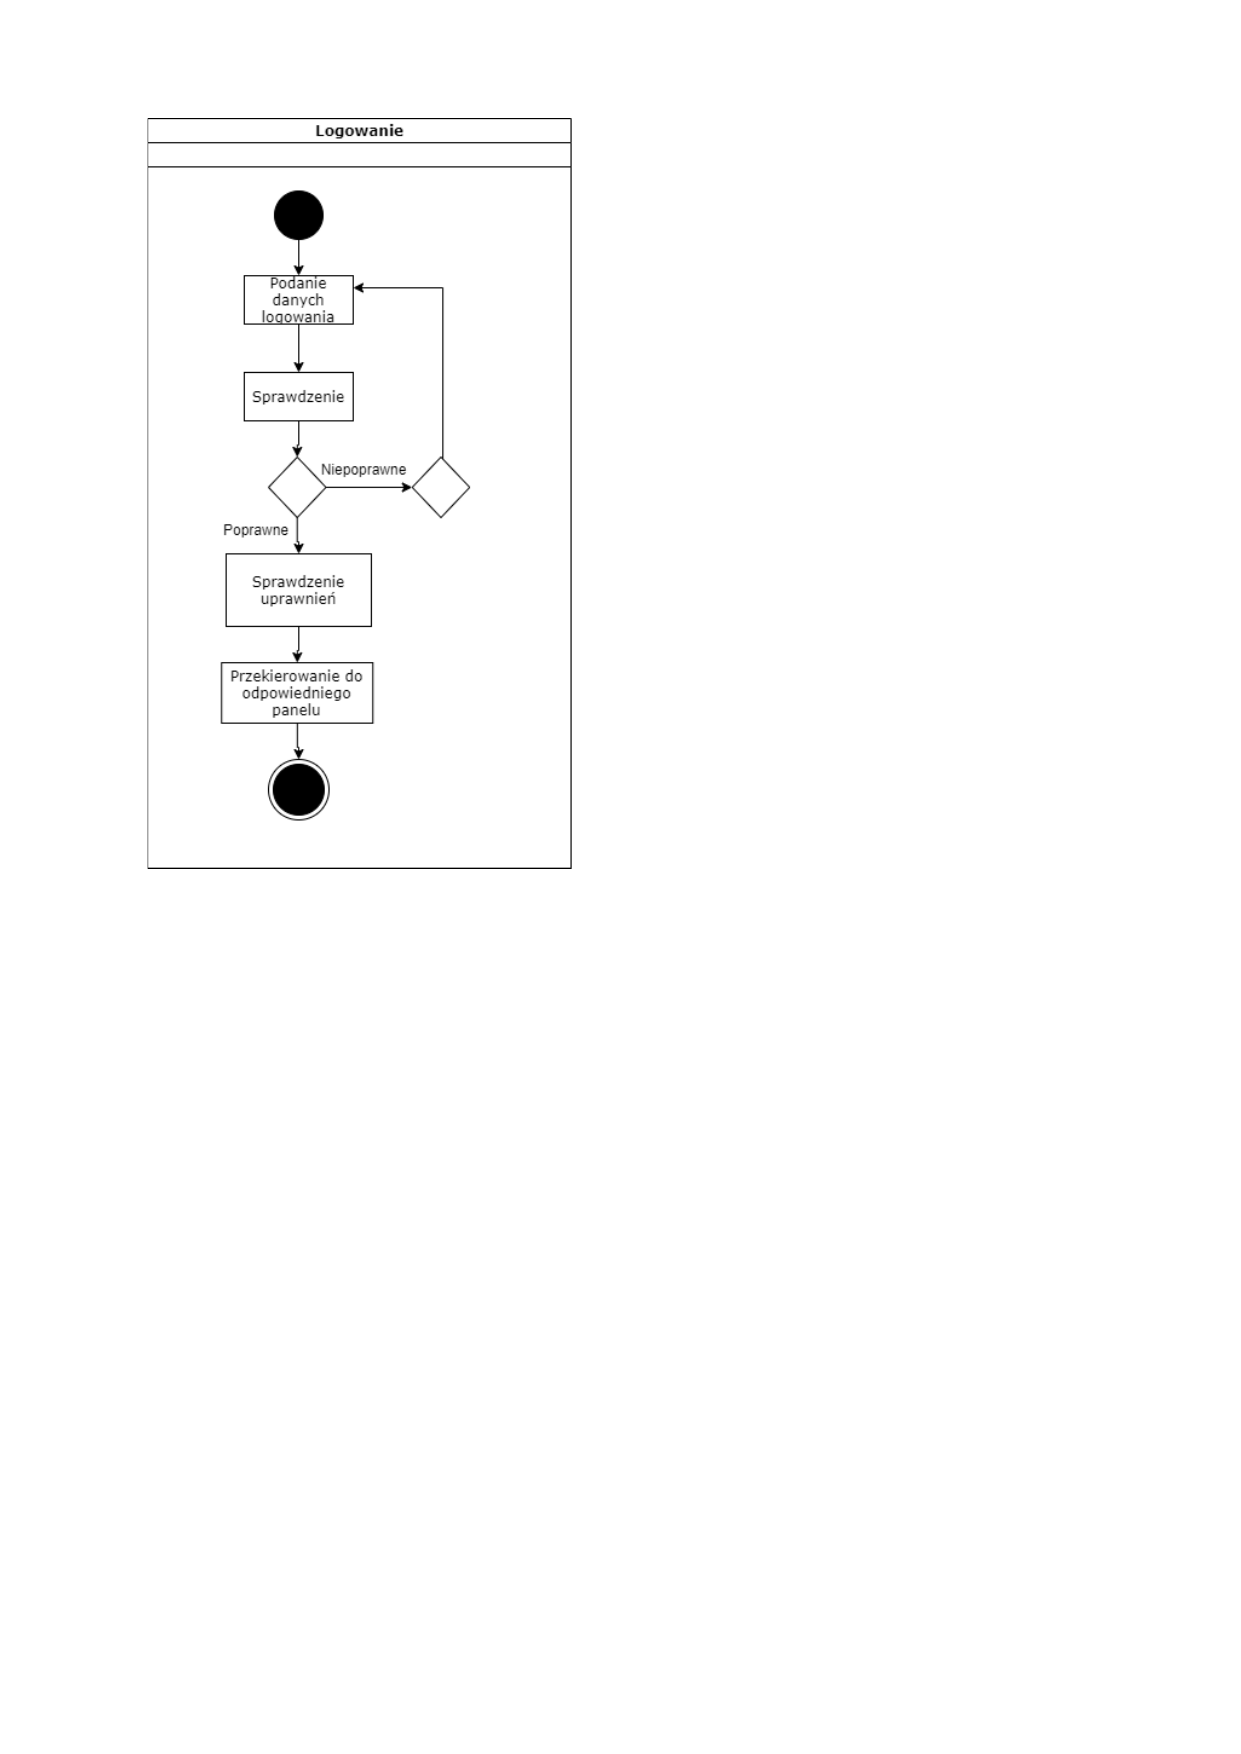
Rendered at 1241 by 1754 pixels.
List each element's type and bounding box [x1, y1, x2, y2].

picture [147, 118, 573, 869]
